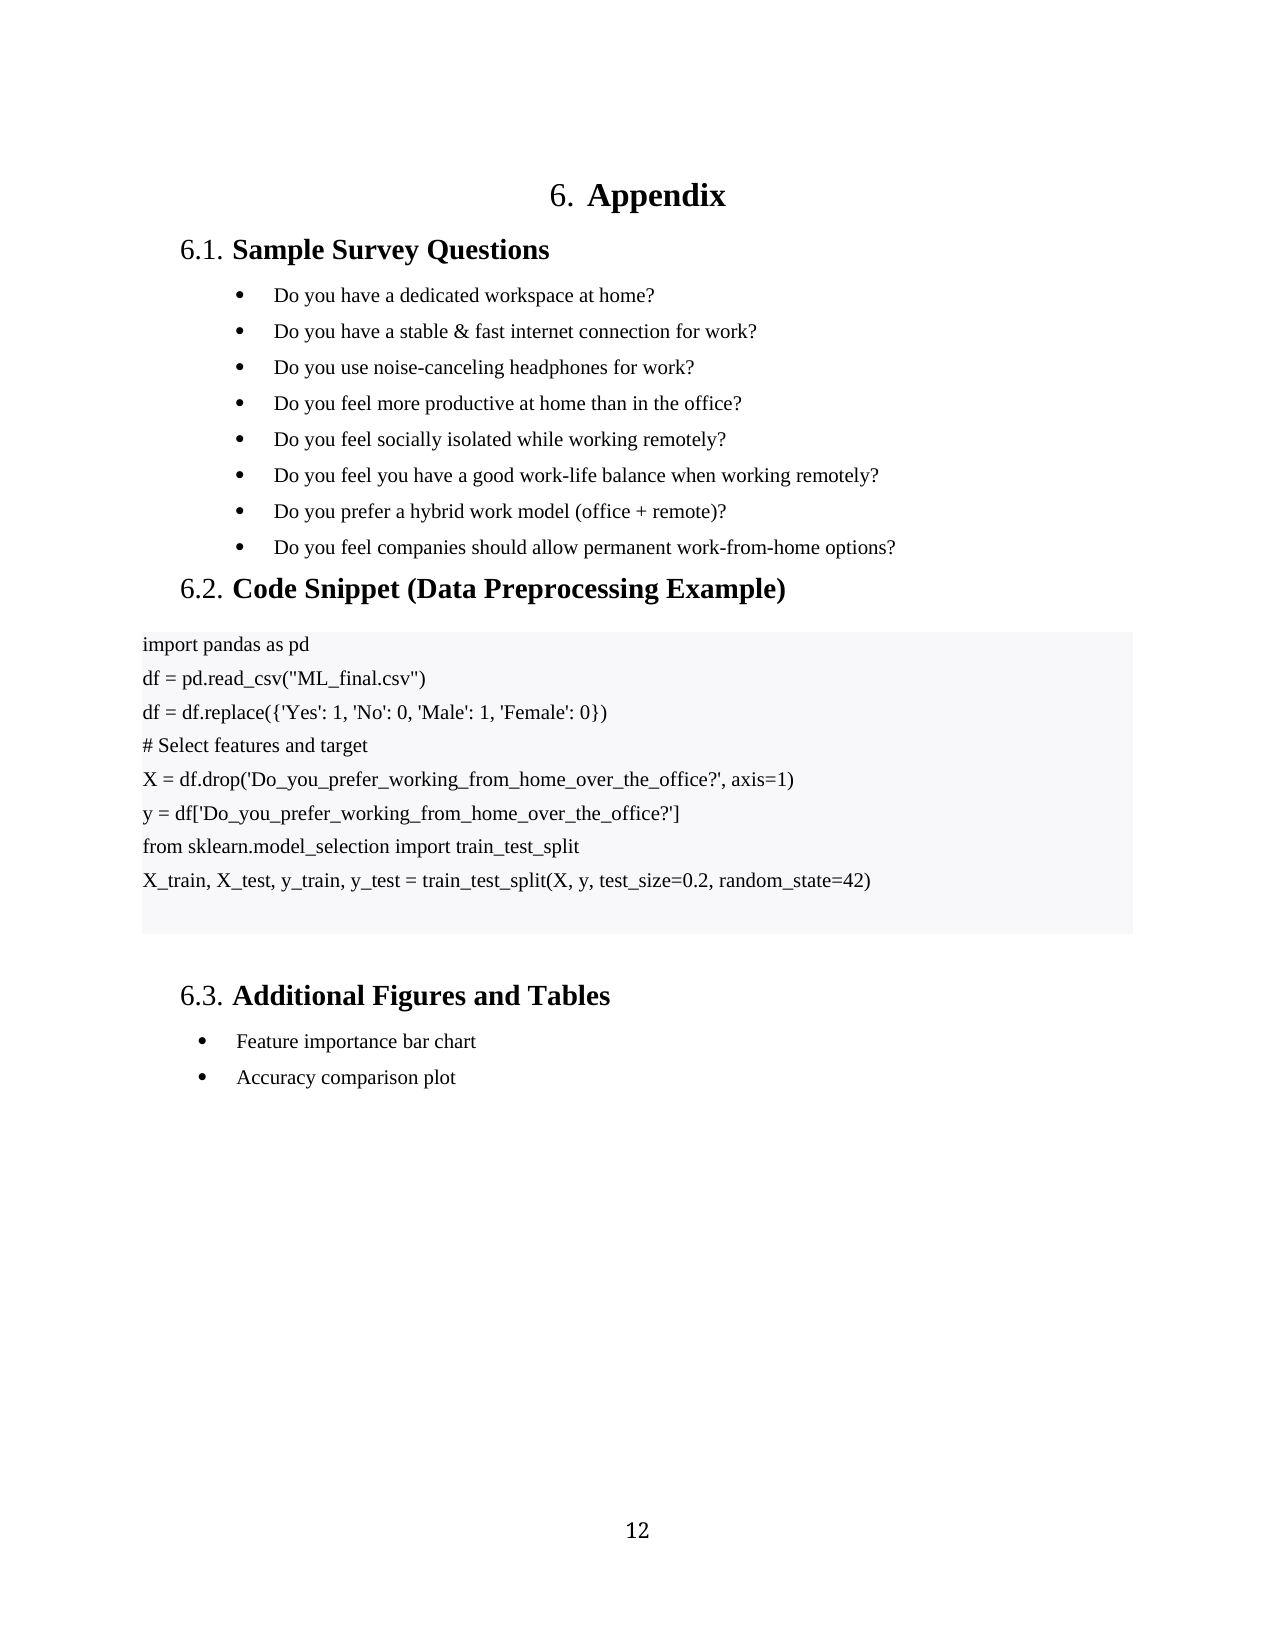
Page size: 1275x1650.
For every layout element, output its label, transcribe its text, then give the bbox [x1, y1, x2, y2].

list Do you use noise-canceling headphones for work? [236, 355, 1133, 379]
list Sample Survey Questions [180, 232, 1133, 266]
list Code Snippet (Data Preprocessing Example) [180, 571, 1133, 605]
list Do you have a stable & fast internet connection for work? [236, 319, 1133, 343]
list Appendix [142, 175, 1133, 213]
list Feature importance bar chart [198, 1029, 1133, 1053]
list Do you feel you have a good work-life balance when working remotely? [236, 463, 1133, 487]
list Accuracy comparison plot [198, 1065, 1133, 1089]
list Do you prefer a hybrid work model (office + remote)? [236, 499, 1133, 523]
list Do you have a dedicated workspace at home? [236, 283, 1133, 307]
list Additional Figures and Tables [180, 978, 1133, 1012]
list Do you feel more productive at home than in the office? [236, 391, 1133, 415]
list Do you feel companies should allow permanent work-from-home options? [236, 535, 1133, 559]
text import pandas as pd df = pd.read_csv("ML_final.csv") df = df.replace({'Yes': 1, 'No': 0, 'Male': 1, 'Female': 0}) # Select features and target X = df.drop('Do_you_prefer_working_from_home_over_the_office?', axis=1) y = df['Do_you_prefer_working_from_home_over_the_office?'] from sklearn.model_selection import train_test_split X_train, X_test, y_train, y_test = train_test_split(X, y, test_size=0.2, random_state=42) [142, 632, 1133, 934]
list Do you feel socially isolated while working remotely? [236, 427, 1133, 451]
